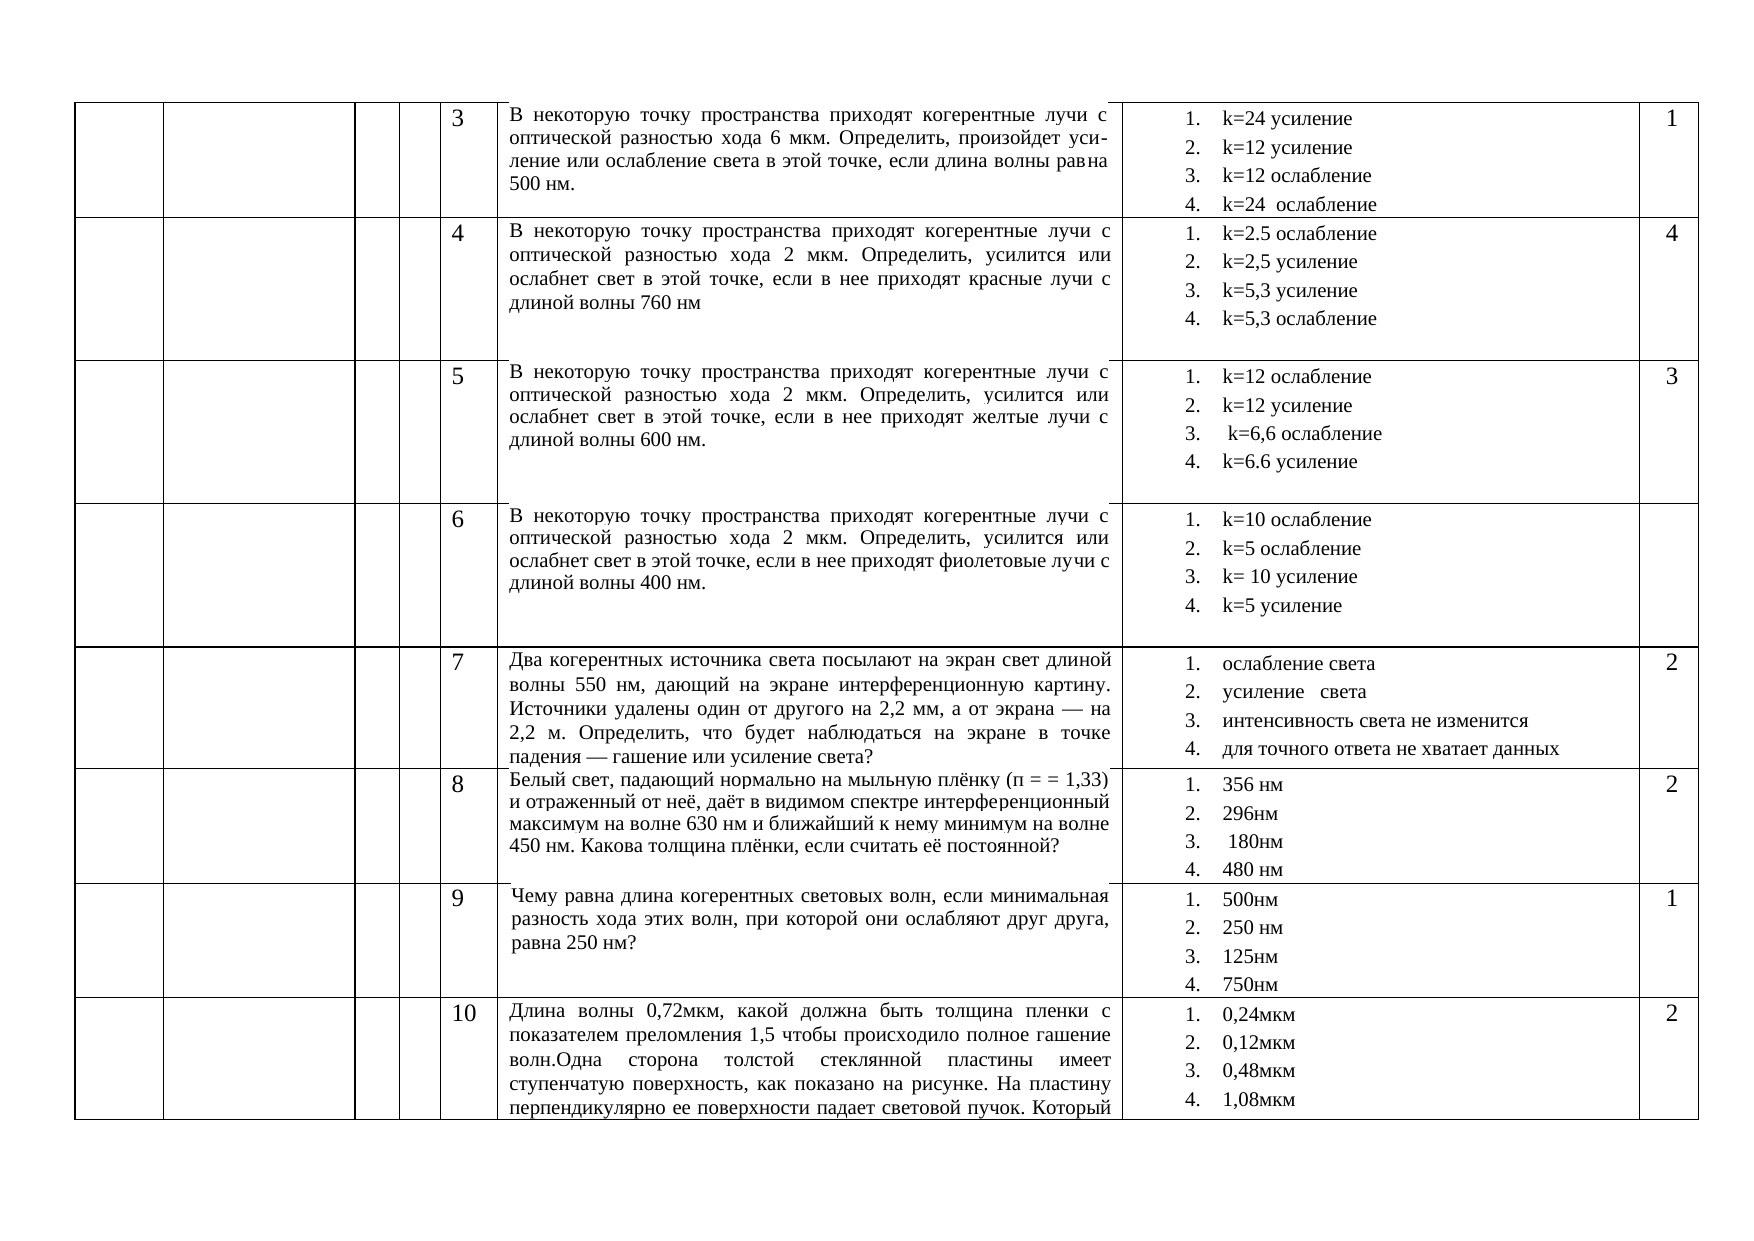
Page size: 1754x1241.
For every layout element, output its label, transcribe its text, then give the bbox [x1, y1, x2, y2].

table_cell [356, 361, 399, 503]
table_cell [356, 648, 399, 768]
table_cell [1123, 648, 1639, 768]
table_cell [400, 103, 440, 217]
table_cell Белый свет, падающий нормально на мыльную плёнку (п = = 1,33) и отраженный от неё, даёт в видимом спектре интерференционный максимум на волне 630 нм и ближайший к нему минимум на волне 450 нм. Какова толщина плёнки, если считать её постоянной? [498, 769, 1122, 882]
table_cell [164, 361, 354, 503]
table_cell 8 [441, 769, 497, 882]
table_cell [356, 504, 399, 646]
table_cell [400, 504, 440, 646]
table_cell [164, 648, 354, 768]
table_cell [356, 998, 399, 1119]
table_cell В некоторую точку пространства приходят когерентные лучи с оптической разностью хода 2 мкм. Определить, усилится или ослабнет свет в этой точке, если в нее приходят фиолетовые лучи с длиной волны 400 нм. [498, 504, 1122, 646]
table_cell [400, 648, 440, 768]
table_cell [76, 648, 163, 768]
table_cell [400, 998, 440, 1119]
table_cell [1640, 504, 1698, 646]
table_cell 10 [441, 998, 497, 1119]
table_cell [76, 769, 163, 882]
table_cell В некоторую точку пространства приходят когерентные лучи с оптической разностью хода 2 мкм. Определить, усилится или ослабнет свет в этой точке, если в нее приходят желтые лучи с длиной волны 600 нм. [498, 361, 1122, 503]
table_cell [400, 769, 440, 882]
table_cell [164, 504, 354, 646]
table_cell 4 [441, 218, 497, 360]
table_cell [76, 218, 163, 360]
table_cell [76, 884, 163, 997]
table_cell Два когерентных источника света посылают на экран свет длиной волны 550 нм, дающий на экране интерференционную картину. Источники удалены один от другого на 2,2 мм, а от экрана — на 2,2 м. Определить, что будет наблюдаться на экране в точке падения — гашение или усиление света? [498, 648, 1122, 768]
table_cell [1123, 769, 1639, 882]
table_cell Чему равна длина когерентных световых волн, если минимальная разность хода этих волн, при которой они ослабляют друг друга, равна 250 нм? [498, 884, 1122, 997]
table_cell [400, 218, 440, 360]
table_cell [356, 769, 399, 882]
table_cell [164, 769, 354, 882]
table_cell 3 [441, 103, 497, 217]
table_cell [1640, 769, 1698, 882]
table_cell [1123, 218, 1639, 360]
table_cell 6 [441, 504, 497, 646]
table_cell [1123, 504, 1639, 646]
table_cell [1640, 218, 1698, 360]
table_cell [400, 884, 440, 997]
table_cell [1640, 361, 1698, 503]
table_cell [1123, 998, 1639, 1119]
table_cell [1640, 998, 1698, 1119]
table_cell [400, 361, 440, 503]
table_cell [1640, 103, 1698, 217]
table_cell [1123, 884, 1639, 997]
table_cell [76, 998, 163, 1119]
table_cell [164, 884, 354, 997]
table_cell [1640, 884, 1698, 997]
table_cell В некоторую точку пространства приходят когерентные лучи с оптической разностью хода 2 мкм. Определить, усилится или ослабнет свет в этой точке, если в нее приходят красные лучи с длиной волны 760 нм [498, 218, 1122, 360]
table_cell [1640, 648, 1698, 768]
table_cell [1123, 103, 1639, 217]
table_cell [356, 103, 399, 217]
table_cell [356, 884, 399, 997]
table_cell [76, 103, 163, 217]
table_cell [1123, 361, 1639, 503]
table_cell [164, 103, 354, 217]
table_cell [356, 218, 399, 360]
table_cell [76, 361, 163, 503]
table_cell [76, 504, 163, 646]
table_cell В некоторую точку пространства приходят когерентные лучи с оптической разностью хода 6 мкм. Определить, произойдет усиление или ослабление света в этой точке, если длина волны равна 500 нм. [498, 103, 1122, 217]
table_cell [164, 218, 354, 360]
table_cell 5 [441, 361, 497, 503]
table_cell [164, 998, 354, 1119]
table_cell [498, 998, 1122, 1119]
table_cell 9 [441, 884, 497, 997]
table_cell 7 [441, 648, 497, 768]
